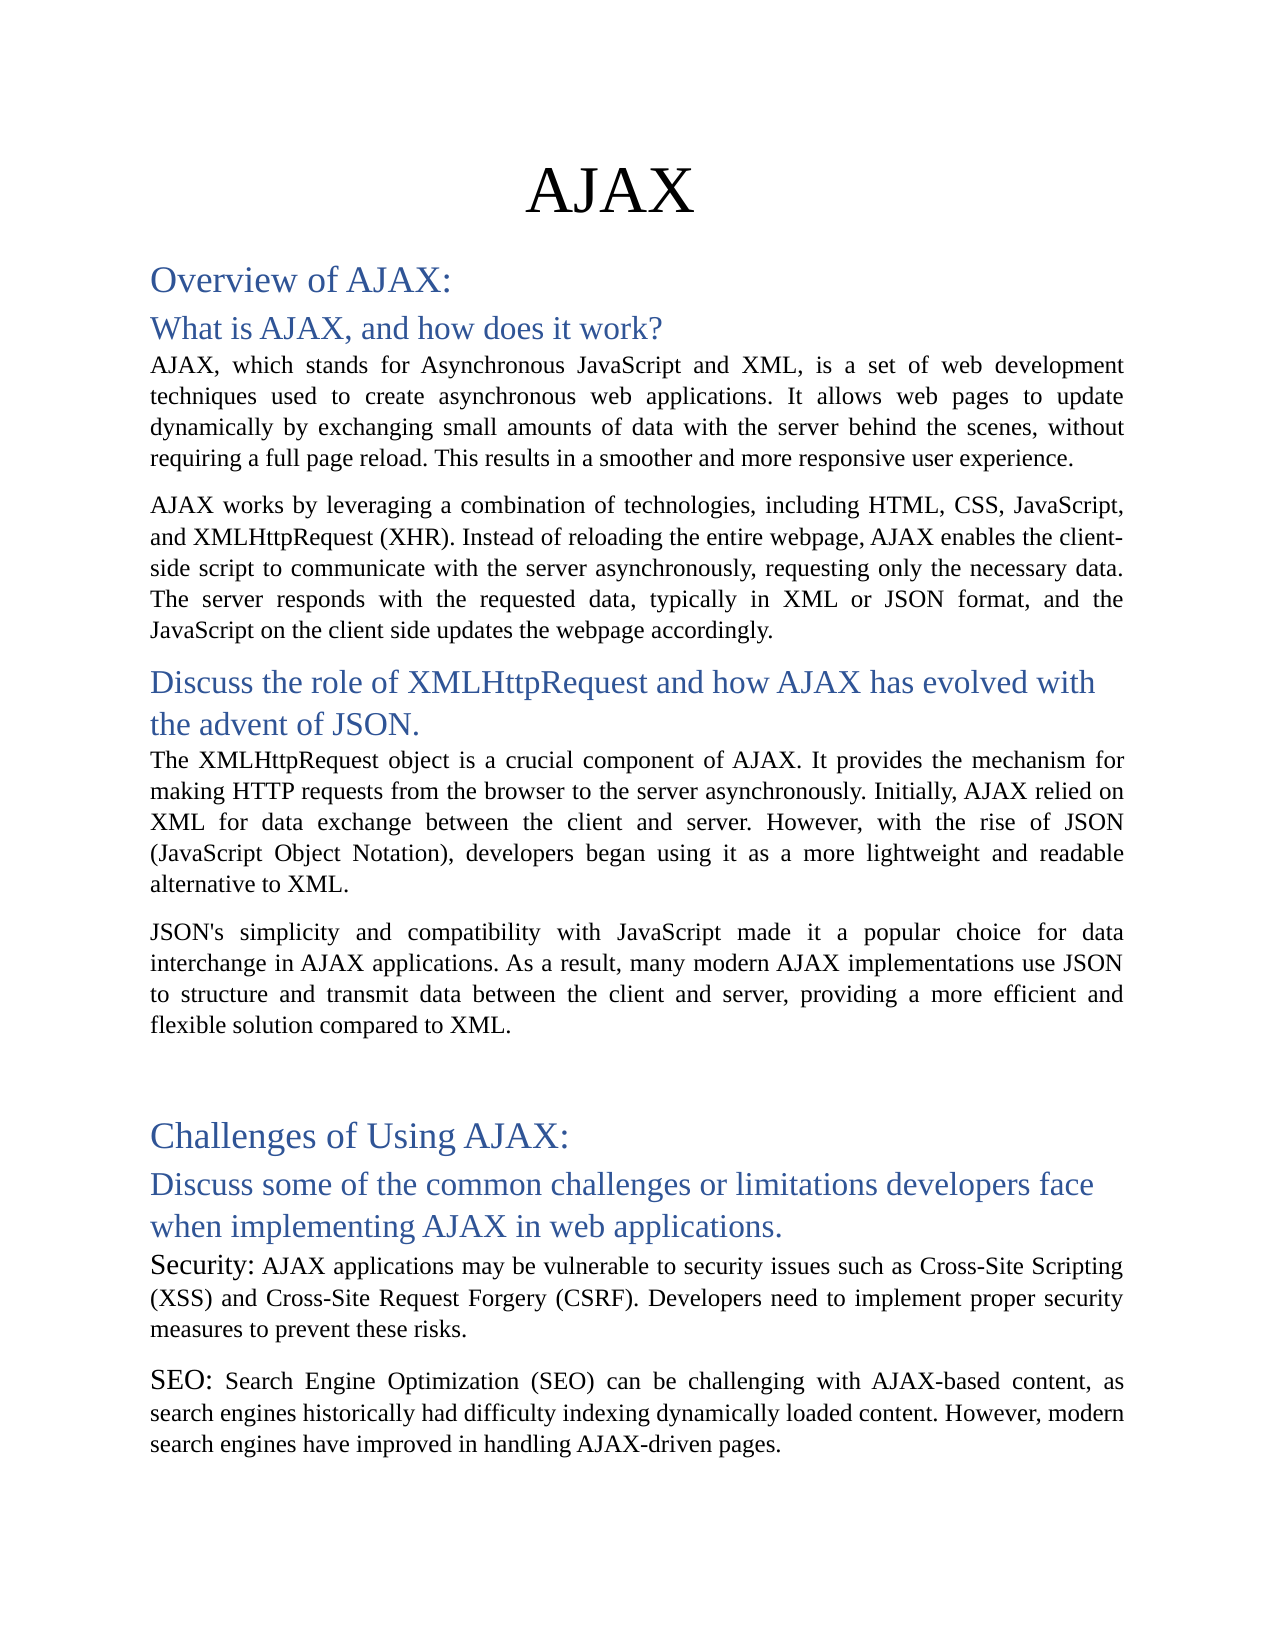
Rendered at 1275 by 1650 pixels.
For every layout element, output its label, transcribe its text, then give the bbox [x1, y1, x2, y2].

text Security: AJAX applications may be vulnerable to security issues such as Cross-Site Scripting (XSS) and Cross-Site Request Forgery (CSRF). Developers need to implement proper security measures to prevent these risks. [150, 1247, 1125, 1343]
text AJAX, which stands for Asynchronous JavaScript and XML, is a set of web development techniques used to create asynchronous web applications. It allows web pages to update dynamically by exchanging small amounts of data with the server behind the scenes, without requiring a full page reload. This results in a smoother and more responsive user experience. [150, 350, 1125, 472]
subtitle What is AJAX, and how does it work? [150, 308, 1125, 347]
text AJAX [150, 150, 1125, 227]
text SEO: Search Engine Optimization (SEO) can be challenging with AJAX-based content, as search engines historically had difficulty indexing dynamically loaded content. However, modern search engines have improved in handling AJAX-driven pages. [150, 1362, 1125, 1458]
subtitle Discuss some of the common challenges or limitations developers face when implementing AJAX in web applications. [150, 1165, 1125, 1244]
subtitle Discuss the role of XMLHttpRequest and how AJAX has evolved with the advent of JSON. [150, 662, 1125, 742]
text The XMLHttpRequest object is a crucial component of AJAX. It provides the mechanism for making HTTP requests from the browser to the server asynchronously. Initially, AJAX relied on XML for data exchange between the client and server. However, with the rise of JSON (JavaScript Object Notation), developers began using it as a more lightweight and readable alternative to XML. [150, 745, 1125, 898]
text AJAX works by leveraging a combination of technologies, including HTML, CSS, JavaScript, and XMLHttpRequest (XHR). Instead of reloading the entire webpage, AJAX enables the client-side script to communicate with the server asynchronously, requesting only the necessary data. The server responds with the requested data, typically in XML or JSON format, and the JavaScript on the client side updates the webpage accordingly. [150, 491, 1125, 643]
text JSON's simplicity and compatibility with JavaScript made it a popular choice for data interchange in AJAX applications. As a result, many modern AJAX implementations use JSON to structure and transmit data between the client and server, providing a more efficient and flexible solution compared to XML. [150, 917, 1125, 1039]
subtitle Overview of AJAX: [150, 258, 1125, 301]
subtitle Challenges of Using AJAX: [150, 1114, 1125, 1157]
